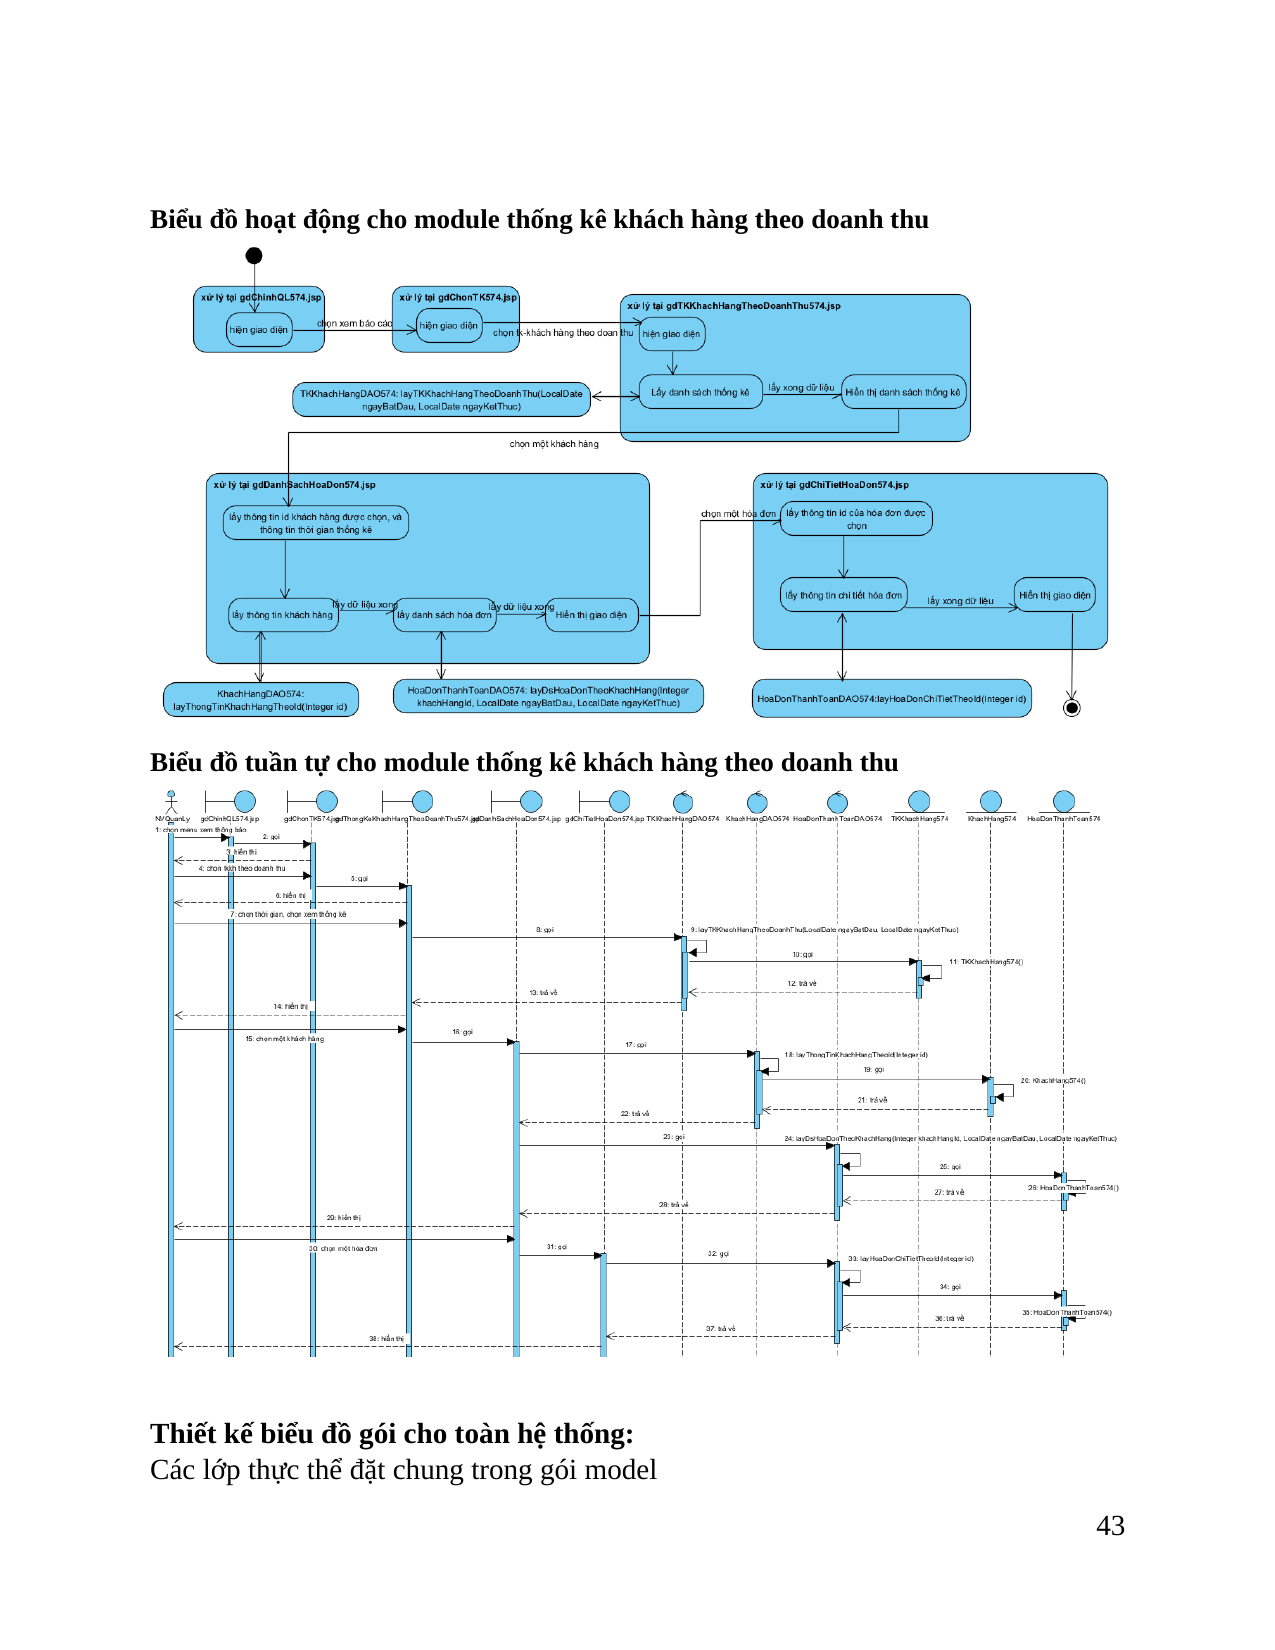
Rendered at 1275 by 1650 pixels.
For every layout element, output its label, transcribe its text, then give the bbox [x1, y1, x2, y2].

subtitle Biểu đồ hoạt động cho module thống kê khách hàng theo doanh thu [150, 203, 1125, 234]
subtitle Biểu đồ tuần tự cho module thống kê khách hàng theo doanh thu [150, 746, 1125, 777]
picture [150, 779, 1125, 1357]
text Các lớp thực thể đặt chung trong gói model [150, 1452, 1125, 1486]
subtitle Thiết kế biểu đồ gói cho toàn hệ thống: [150, 1416, 1125, 1449]
picture [150, 236, 1125, 727]
